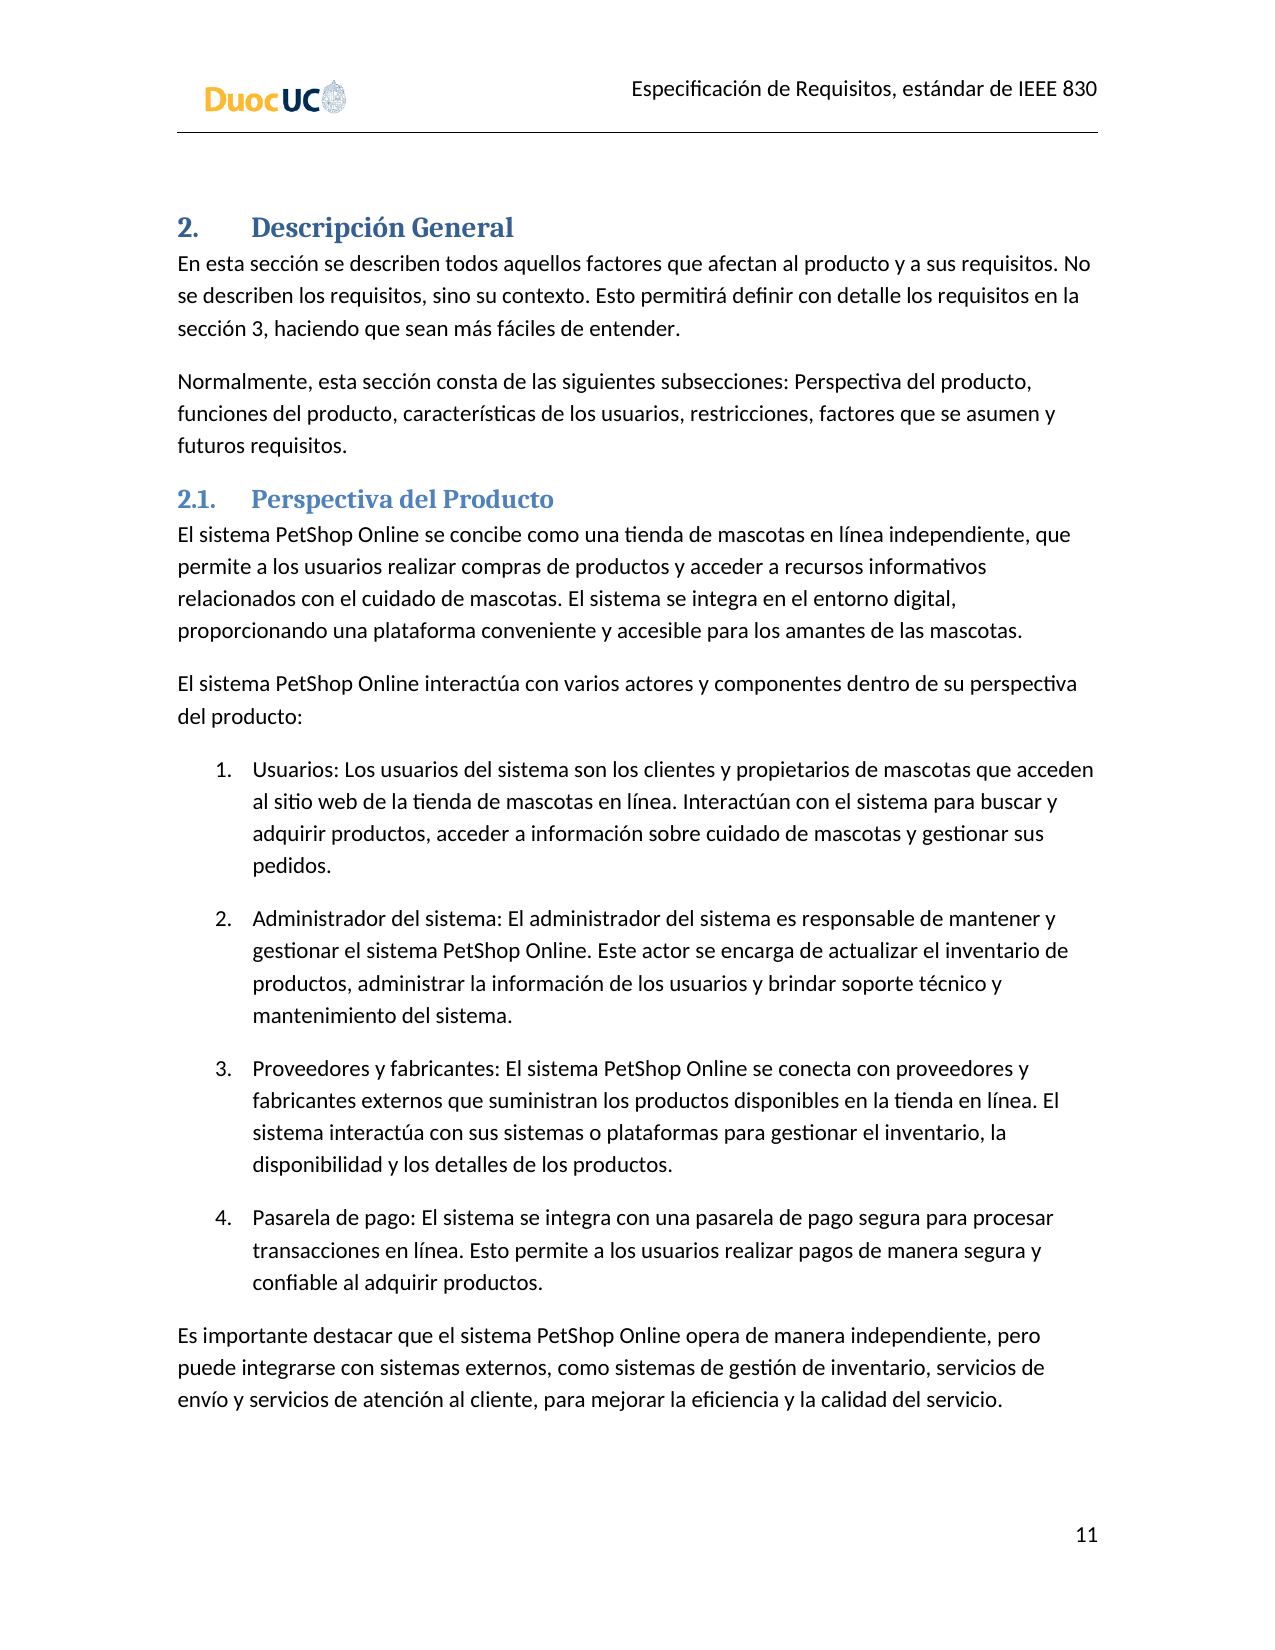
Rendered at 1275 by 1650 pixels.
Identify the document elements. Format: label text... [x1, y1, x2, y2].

list Usuarios: Los usuarios del sistema son los clientes y propietarios de mascotas que acceden al sitio web de la tienda de mascotas en línea. Interactúan con el sistema para buscar y adquirir productos, acceder a información sobre cuidado de mascotas y gestionar sus pedidos. [215, 755, 1098, 879]
picture [198, 76, 351, 116]
text Es importante destacar que el sistema PetShop Online opera de manera independiente, pero puede integrarse con sistemas externos, como sistemas de gestión de inventario, servicios de envío y servicios de atención al cliente, para mejorar la eficiencia y la calidad del servicio. [177, 1321, 1098, 1413]
list Pasarela de pago: El sistema se integra con una pasarela de pago segura para procesar transacciones en línea. Esto permite a los usuarios realizar pagos de manera segura y confiable al adquirir productos. [215, 1203, 1098, 1296]
text En esta sección se describen todos aquellos factores que afectan al producto y a sus requisitos. No se describen los requisitos, sino su contexto. Esto permitirá definir con detalle los requisitos en la sección 3, haciendo que sean más fáciles de entender. [177, 249, 1098, 342]
subtitle 2. Descripción General [177, 211, 1098, 244]
text Normalmente, esta sección consta de las siguientes subsecciones: Perspectiva del producto, funciones del producto, características de los usuarios, restricciones, factores que se asumen y futuros requisitos. [177, 367, 1098, 459]
text El sistema PetShop Online interactúa con varios actores y componentes dentro de su perspectiva del producto: [177, 669, 1098, 730]
list Administrador del sistema: El administrador del sistema es responsable de mantener y gestionar el sistema PetShop Online. Este actor se encarga de actualizar el inventario de productos, administrar la información de los usuarios y brindar soporte técnico y mantenimiento del sistema. [215, 904, 1098, 1029]
text El sistema PetShop Online se concibe como una tienda de mascotas en línea independiente, que permite a los usuarios realizar compras de productos y acceder a recursos informativos relacionados con el cuidado de mascotas. El sistema se integra en el entorno digital, proporcionando una plataforma conveniente y accesible para los amantes de las mascotas. [177, 520, 1098, 644]
subtitle 2.1. Perspectiva del Producto [177, 484, 1098, 515]
list Proveedores y fabricantes: El sistema PetShop Online se conecta con proveedores y fabricantes externos que suministran los productos disponibles en la tienda en línea. El sistema interactúa con sus sistemas o plataformas para gestionar el inventario, la disponibilidad y los detalles de los productos. [215, 1054, 1098, 1178]
